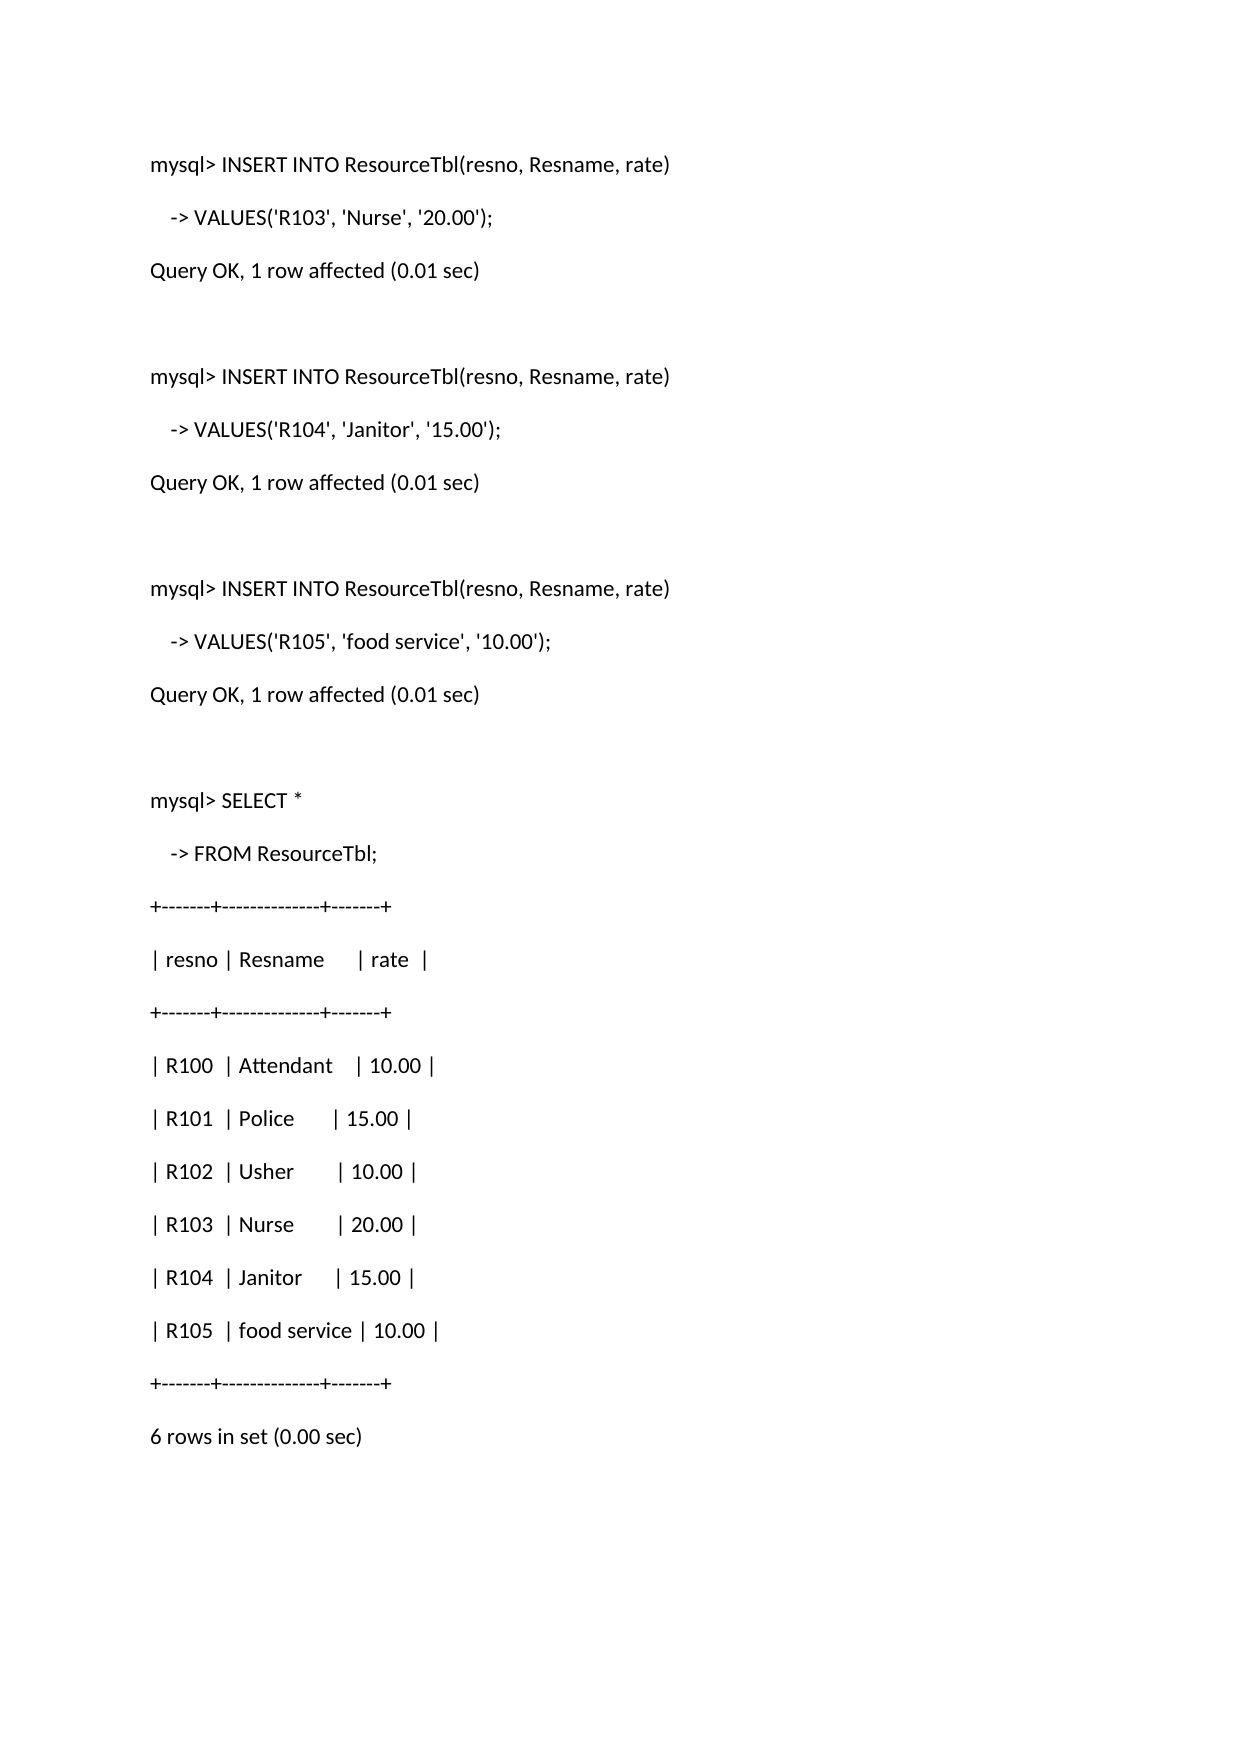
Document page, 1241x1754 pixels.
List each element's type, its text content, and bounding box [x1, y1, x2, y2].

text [150, 150, 1090, 178]
text +-------+--------------+-------+ [150, 892, 1090, 920]
text | R100 | Attendant | 10.00 | [150, 1051, 1090, 1079]
text | R102 | Usher | 10.00 | [150, 1157, 1090, 1185]
text Query OK, 1 row affected (0.01 sec) [150, 680, 1090, 708]
text | R105 | food service | 10.00 | [150, 1316, 1090, 1344]
text -> VALUES('R104', 'Janitor', '15.00'); [150, 415, 1090, 443]
text -> VALUES('R105', 'food service', '10.00'); [150, 627, 1090, 655]
text Query OK, 1 row affected (0.01 sec) [150, 468, 1090, 496]
text +-------+--------------+-------+ [150, 1369, 1090, 1397]
text | resno | Resname | rate | [150, 945, 1090, 973]
text mysql> INSERT INTO ResourceTbl(resno, Resname, rate) [150, 574, 1090, 602]
text | R104 | Janitor | 15.00 | [150, 1263, 1090, 1291]
text | R103 | Nurse | 20.00 | [150, 1210, 1090, 1238]
text +-------+--------------+-------+ [150, 998, 1090, 1026]
text -> VALUES('R103', 'Nurse', '20.00'); [150, 203, 1090, 231]
text | R101 | Police | 15.00 | [150, 1104, 1090, 1132]
text Query OK, 1 row affected (0.01 sec) [150, 256, 1090, 284]
text mysql> SELECT * [150, 786, 1090, 814]
text 6 rows in set (0.00 sec) [150, 1422, 1090, 1451]
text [150, 362, 1090, 390]
text -> FROM ResourceTbl; [150, 839, 1090, 867]
